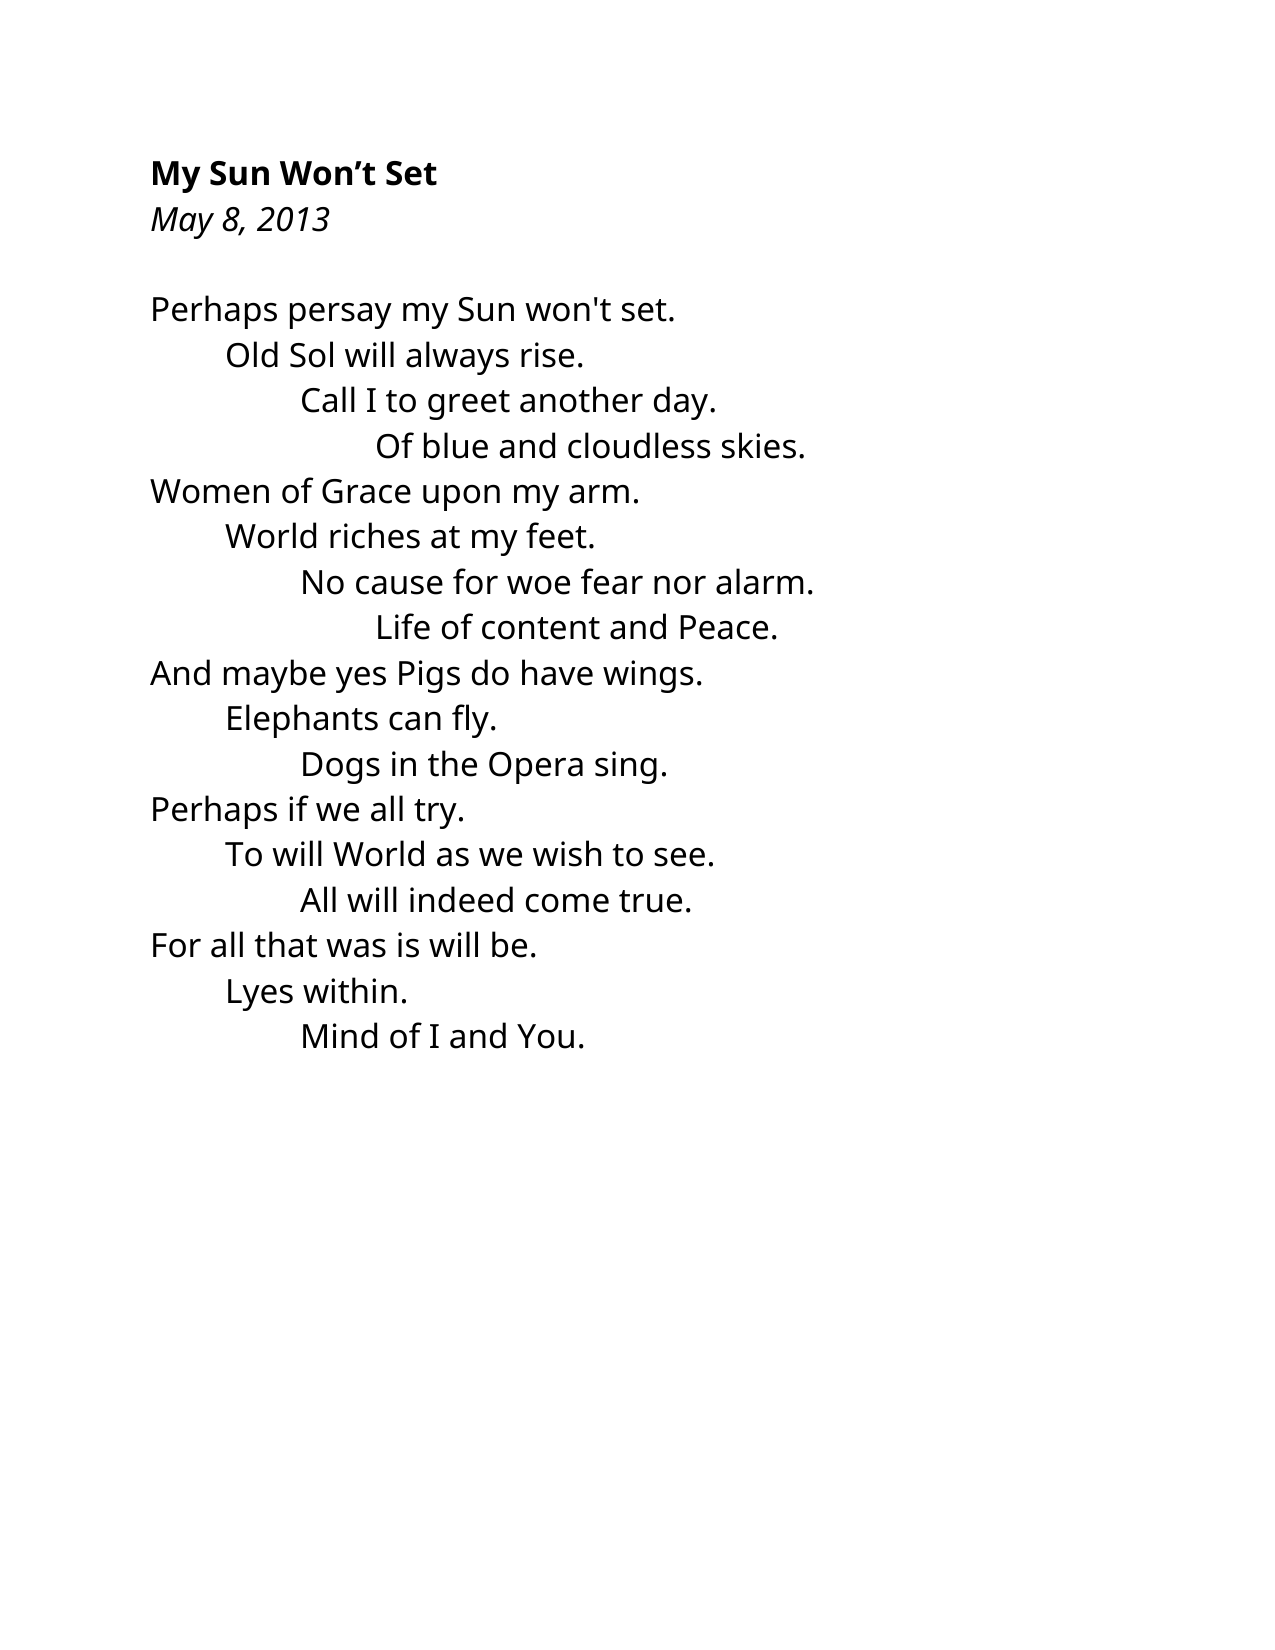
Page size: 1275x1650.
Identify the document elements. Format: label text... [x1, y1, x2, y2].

text Lyes within. [150, 967, 1125, 1013]
text No cause for woe fear nor alarm. [225, 559, 1125, 604]
text Life of content and Peace. [300, 604, 1125, 649]
text Old Sol will always rise. [150, 332, 1125, 377]
text Perhaps if we all try. [150, 786, 1125, 831]
text World riches at my feet. [150, 513, 1125, 559]
text For all that was is will be. [150, 922, 1125, 967]
text May 8, 2013 [150, 195, 1125, 241]
text To will World as we wish to see. [150, 831, 1125, 877]
text And maybe yes Pigs do have wings. [150, 649, 1125, 695]
text Women of Grace upon my arm. [150, 468, 1125, 513]
text Of blue and cloudless skies. [300, 422, 1125, 468]
text Mind of I and You. [225, 1013, 1125, 1058]
text Elephants can fly. [150, 695, 1125, 740]
text My Sun Won’t Set [150, 150, 1125, 195]
text Call I to greet another day. [225, 377, 1125, 422]
text Dogs in the Opera sing. [225, 740, 1125, 786]
text All will indeed come true. [225, 877, 1125, 922]
text Perhaps persay my Sun won't set. [150, 286, 1125, 332]
